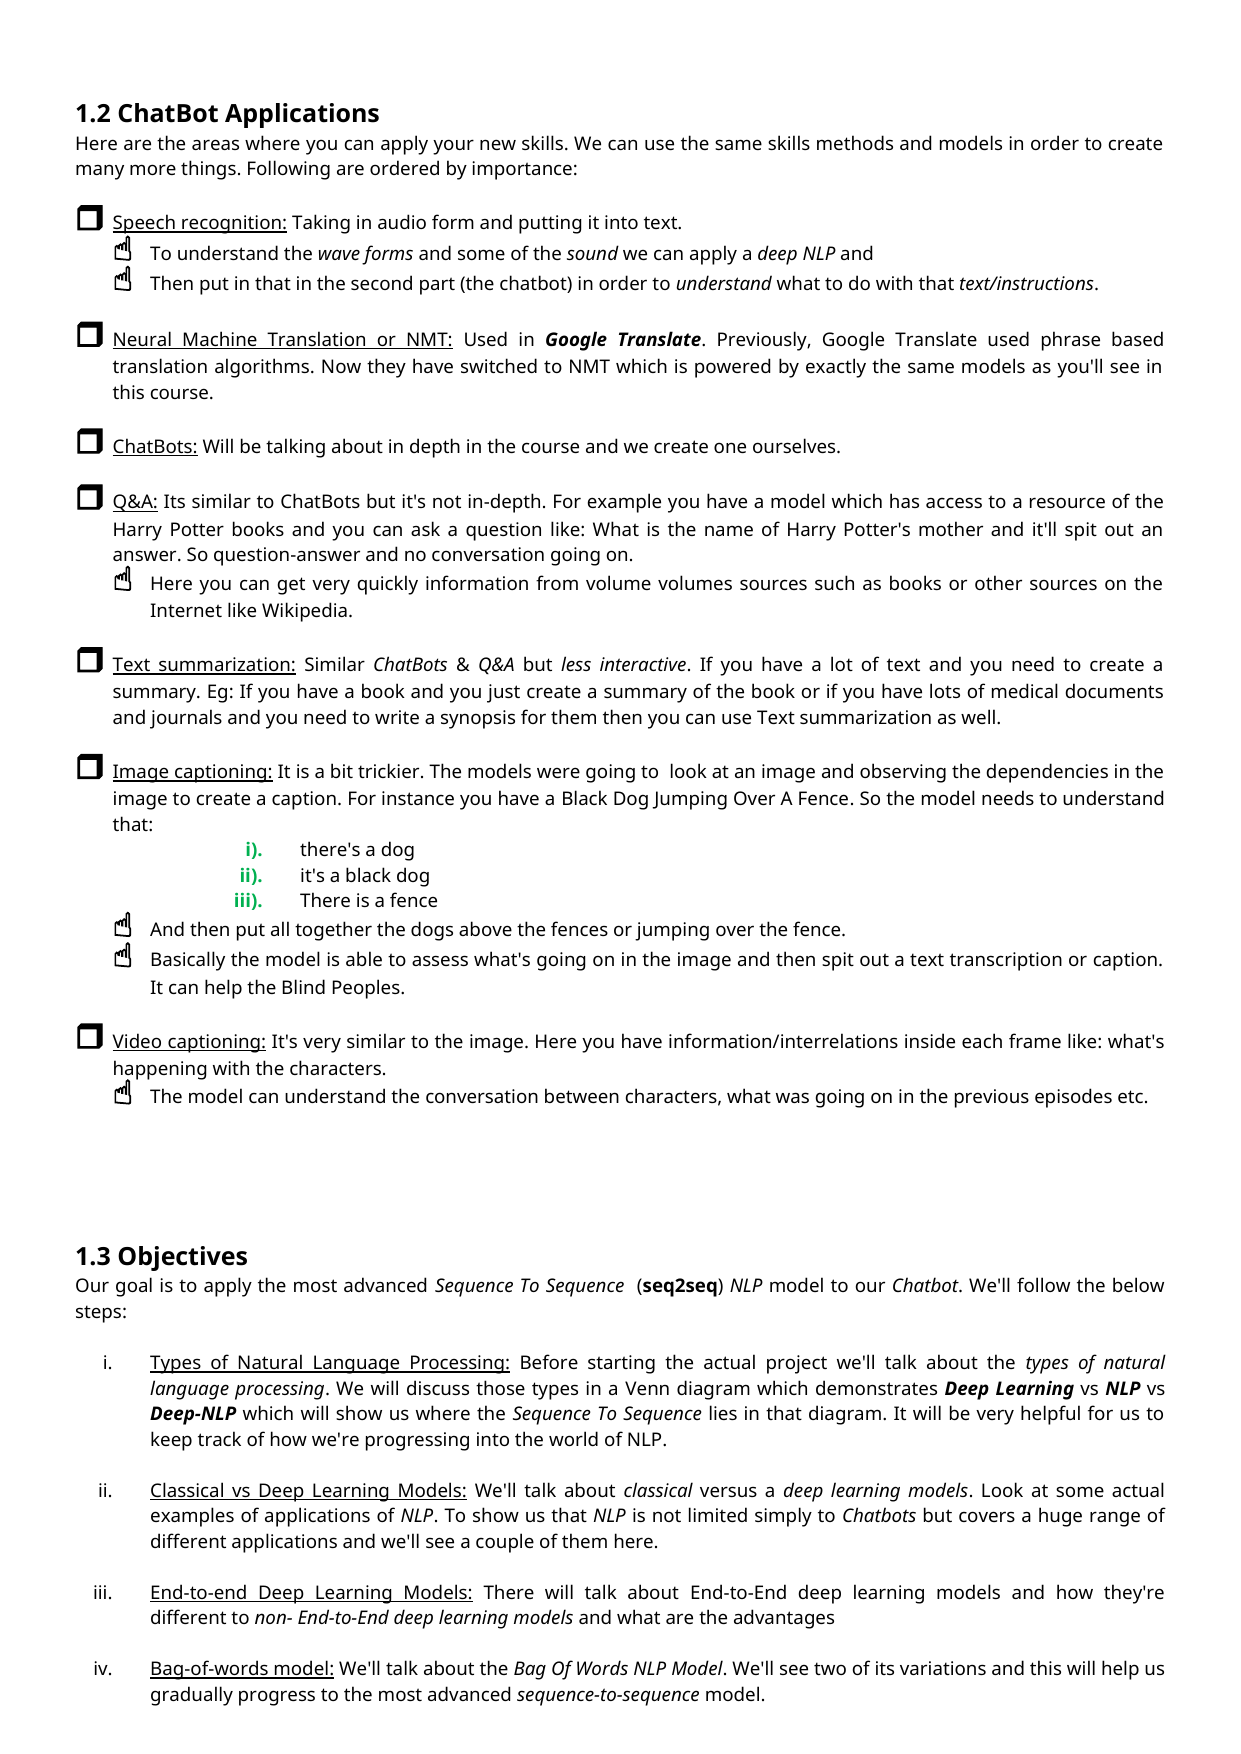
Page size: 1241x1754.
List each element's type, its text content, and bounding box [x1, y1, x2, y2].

list Types of Natural Language Processing: Before starting the actual project we'll talk about the types of natural language processing. We will discuss those types in a Venn diagram which demonstrates Deep Learning vs NLP vs Deep-NLP which will show us where the Sequence To Sequence lies in that diagram. It will be very helpful for us to keep track of how we're progressing into the world of NLP. [112, 1349, 1165, 1451]
list there's a dog [262, 837, 1165, 862]
list Q&A: Its similar to ChatBots but it's not in-depth. For example you have a model which has access to a resource of the Harry Potter books and you can ask a question like: What is the name of Harry Potter's mother and it'll spit out an answer. So question-answer and no conversation going on. [75, 486, 1165, 567]
list Then put in that in the second part (the chatbot) in order to understand what to do with that text/instructions. [112, 267, 1165, 298]
list Speech recognition: Taking in audio form and putting it into text. [75, 207, 1165, 237]
list And then put all together the dogs above the fences or jumping over the fence. [112, 913, 1165, 944]
list End-to-end Deep Learning Models: There will talk about End-to-End deep learning models and how they're different to non- End-to-End deep learning models and what are the advantages [112, 1579, 1165, 1630]
text Our goal is to apply the most advanced Sequence To Sequence (seq2seq) NLP model to our Chatbot. We'll follow the below steps: [75, 1273, 1165, 1324]
list To understand the wave forms and some of the sound we can apply a deep NLP and [112, 237, 1165, 267]
text 1.2 ChatBot Applications [75, 96, 1165, 130]
list Classical vs Deep Learning Models: We'll talk about classical versus a deep learning models. Look at some actual examples of applications of NLP. To show us that NLP is not limited simply to Chatbots but covers a huge range of different applications and we'll see a couple of them here. [112, 1477, 1165, 1553]
list ChatBots: Will be talking about in depth in the course and we create one ourselves. [75, 430, 1165, 460]
text 1.3 Objectives [75, 1239, 1165, 1273]
list The model can understand the conversation between characters, what was going on in the previous episodes etc. [112, 1081, 1165, 1111]
list There is a fence [262, 888, 1165, 913]
list Bag-of-words model: We'll talk about the Bag Of Words NLP Model. We'll see two of its variations and this will help us gradually progress to the most advanced sequence-to-sequence model. [112, 1656, 1165, 1707]
list Text summarization: Similar ChatBots & Q&A but less interactive. If you have a lot of text and you need to create a summary. Eg: If you have a book and you just create a summary of the book or if you have lots of medical documents and journals and you need to write a synopsis for them then you can use Text summarization as well. [75, 648, 1165, 730]
text Here are the areas where you can apply your new skills. We can use the same skills methods and models in order to create many more things. Following are ordered by importance: [75, 130, 1165, 181]
list Basically the model is able to assess what's going on in the image and then spit out a text transcription or caption. It can help the Blind Peoples. [112, 944, 1165, 999]
list Video captioning: It's very similar to the image. Here you have information/interrelations inside each frame like: what's happening with the characters. [75, 1025, 1165, 1081]
list it's a black dog [262, 862, 1165, 888]
list Here you can get very quickly information from volume volumes sources such as books or other sources on the Internet like Wikipedia. [112, 567, 1165, 623]
list Image captioning: It is a bit trickier. The models were going to look at an image and observing the dependencies in the image to create a caption. For instance you have a Black Dog Jumping Over A Fence. So the model needs to understand that: [75, 755, 1165, 837]
list Neural Machine Translation or NMT: Used in Google Translate. Previously, Google Translate used phrase based translation algorithms. Now they have switched to NMT which is powered by exactly the same models as you'll see in this course. [75, 323, 1165, 404]
